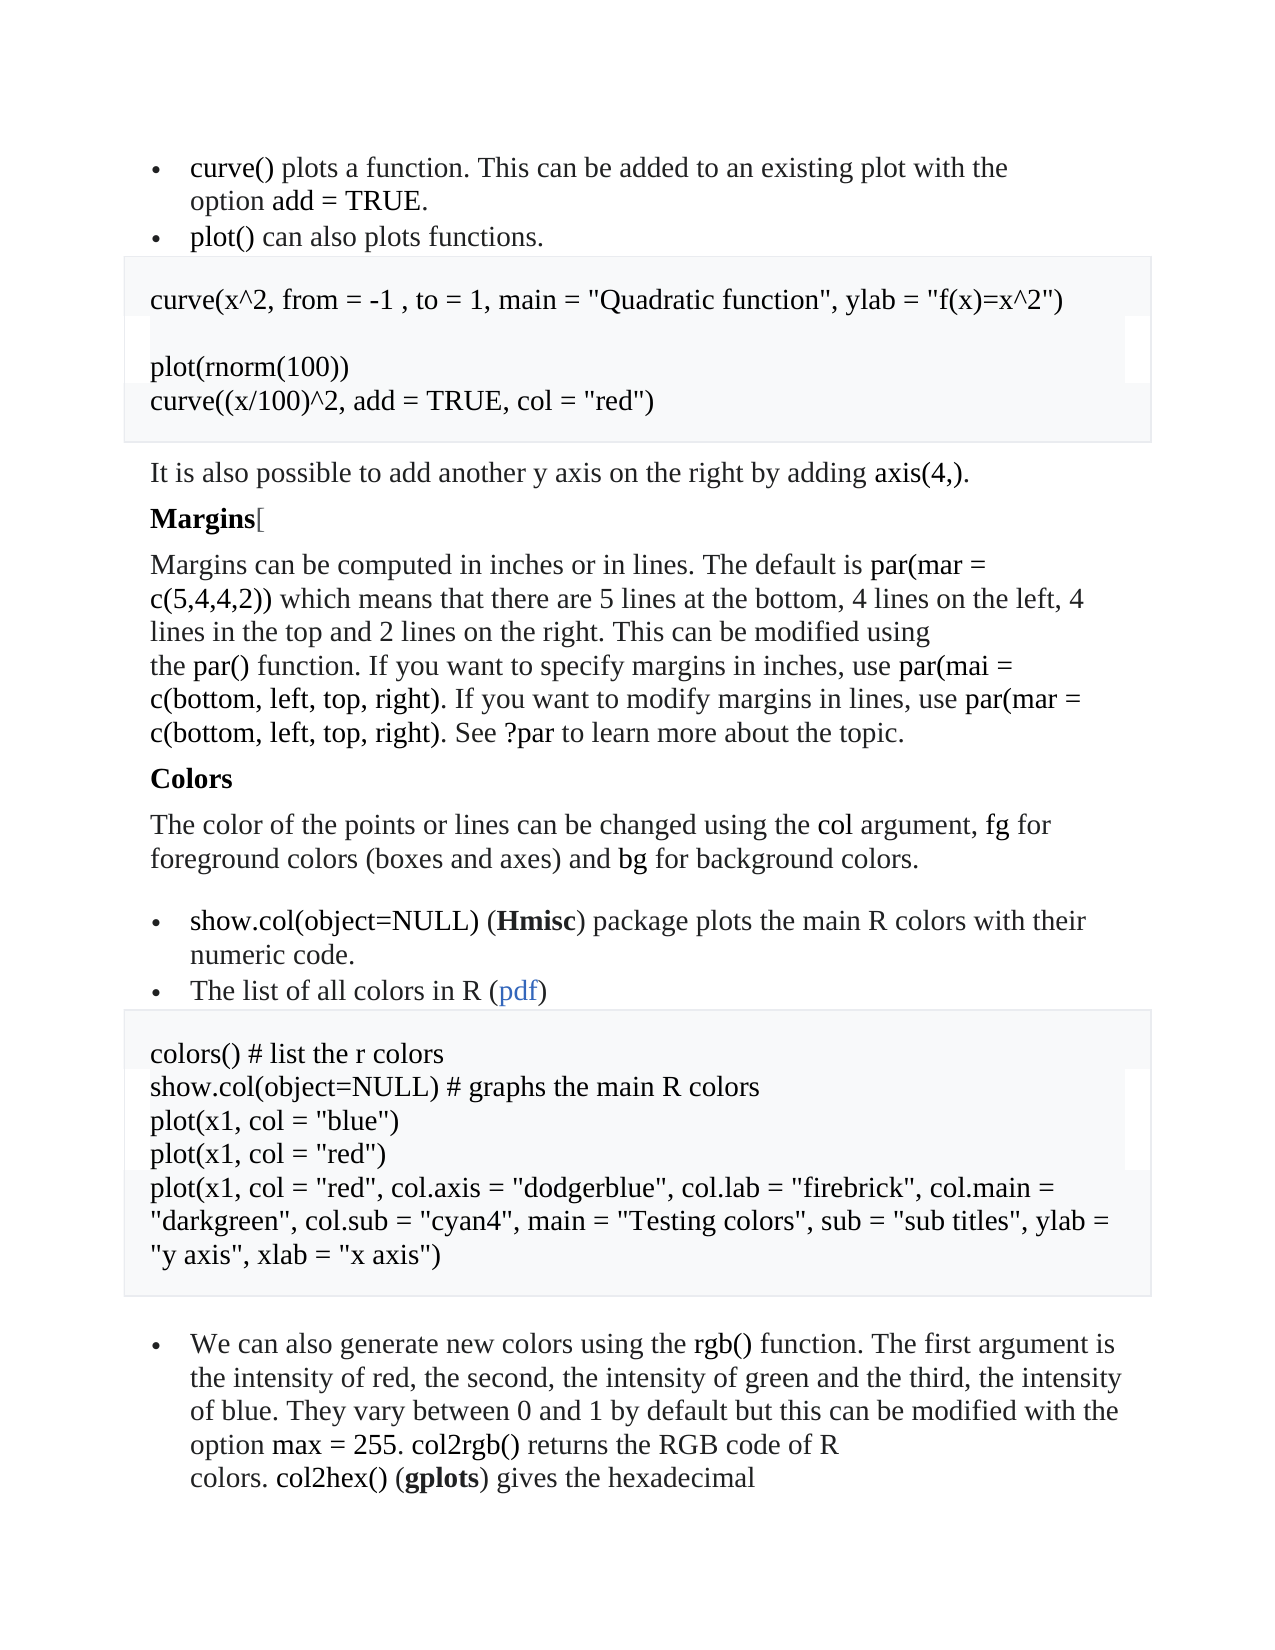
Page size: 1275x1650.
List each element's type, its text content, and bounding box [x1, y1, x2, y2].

text It is also possible to add another y axis on the right by adding axis(4,). [150, 455, 1125, 489]
text curve((x/100)^2, add = TRUE, col = "red") [125, 356, 1150, 441]
text curve(x^2, from = -1 , to = 1, main = "Quadratic function", ylab = "f(x)=x^2") [125, 257, 1150, 316]
list show.col(object=NULL) (Hmisc) package plots the main R colors with their numeric code. [152, 903, 1125, 971]
text The color of the points or lines can be changed using the col argument, fg for foreground colors (boxes and axes) and bg for background colors. [150, 807, 1125, 874]
list The list of all colors in R (pdf) [152, 973, 1125, 1007]
text Margins[ [150, 501, 1125, 535]
text Colors [150, 761, 1125, 795]
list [152, 1326, 1125, 1494]
text colors() # list the r colors [125, 1011, 1150, 1069]
list curve() plots a function. This can be added to an existing plot with the option add = TRUE. [152, 150, 1125, 217]
text Margins can be computed in inches or in lines. The default is par(mar = c(5,4,4,2)) which means that there are 5 lines at the bottom, 4 lines on the left, 4 lines in the top and 2 lines on the right. This can be modified using the par() function. If you want to specify margins in inches, use par(mai = c(bottom, left, top, right). If you want to modify margins in lines, use par(mar = c(bottom, left, top, right). See ?par to learn more about the topic. [150, 547, 1125, 749]
text plot(x1, col = "blue") [150, 1103, 1125, 1136]
list plot() can also plots functions. [152, 219, 1125, 253]
text show.col(object=NULL) # graphs the main R colors [150, 1069, 1125, 1103]
text plot(x1, col = "red", col.axis = "dodgerblue", col.lab = "firebrick", col.main = "darkgreen", col.sub = "cyan4", main = "Testing colors", sub = "sub titles", ylab = "y axis", xlab = "x axis") [125, 1143, 1150, 1295]
